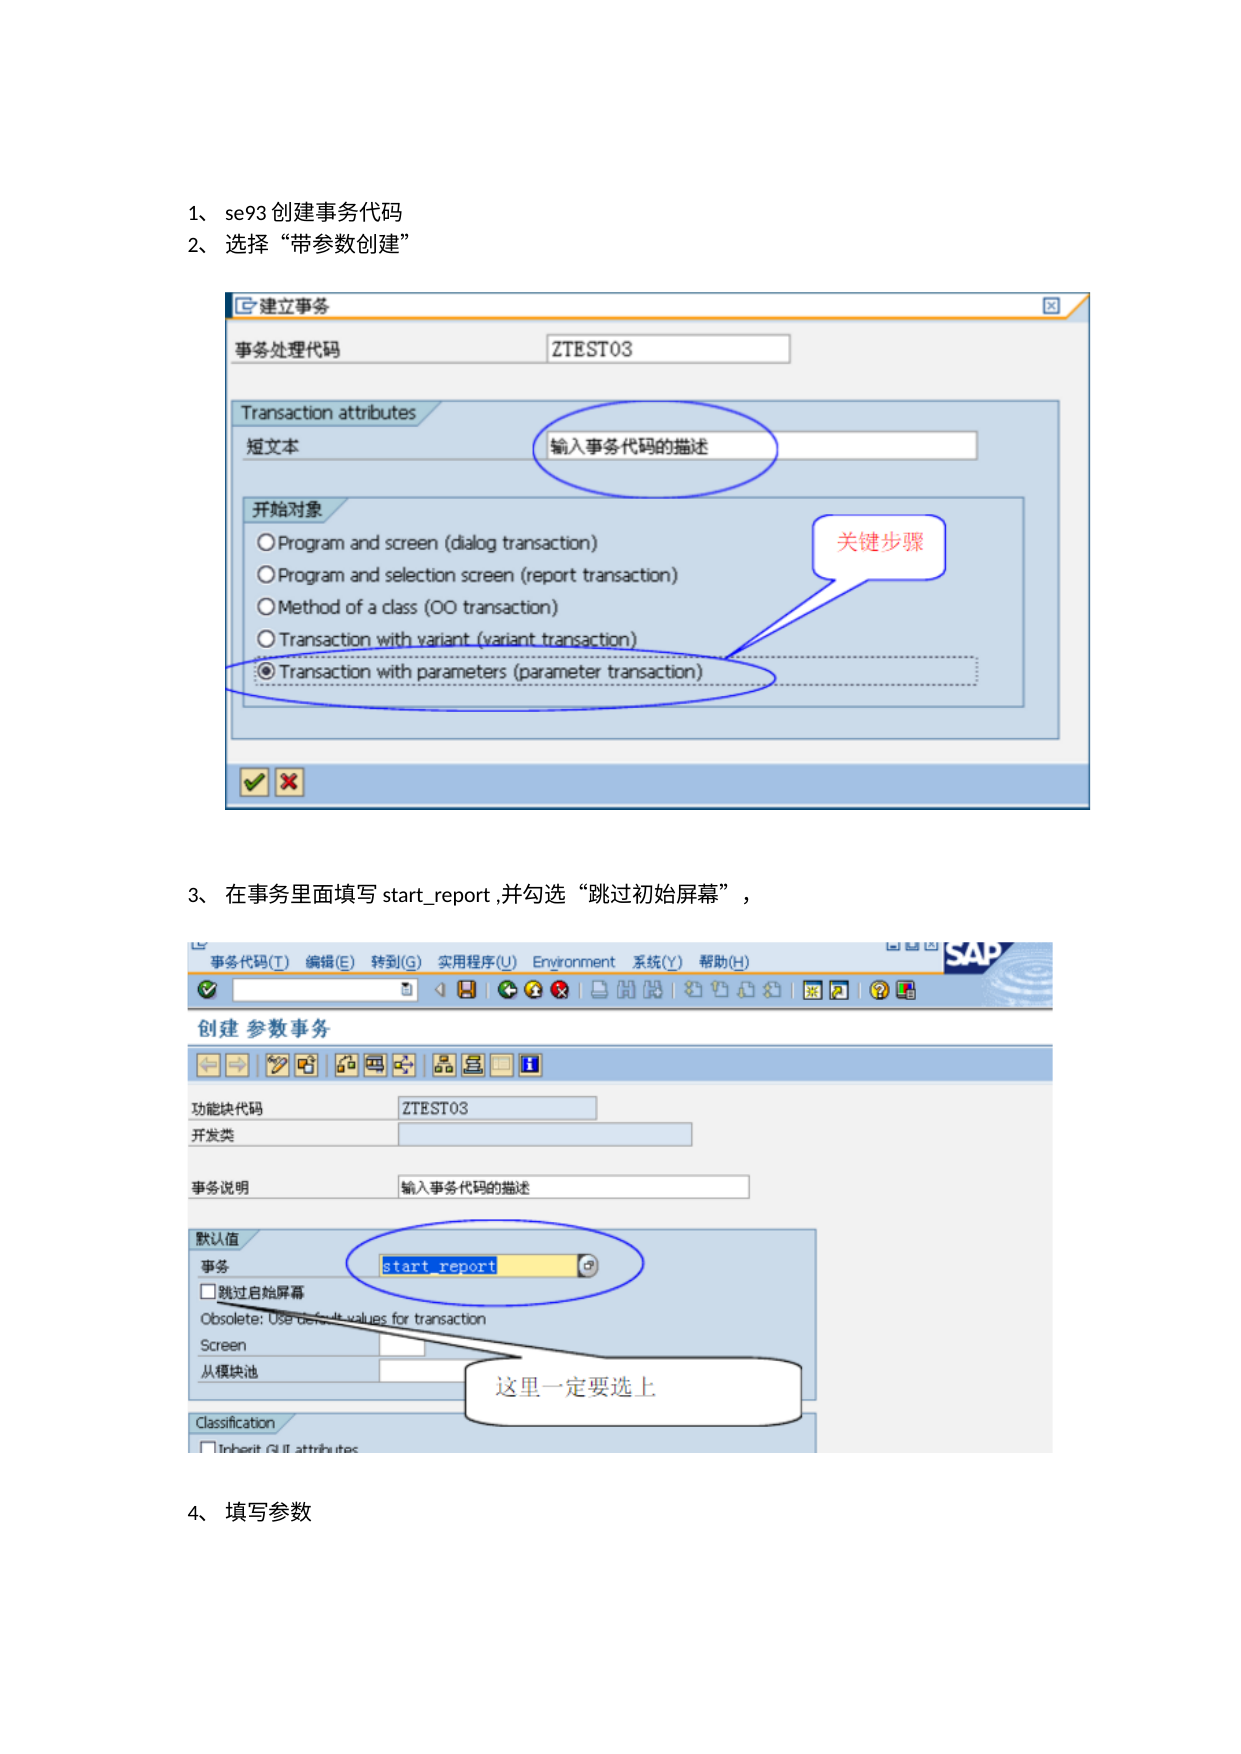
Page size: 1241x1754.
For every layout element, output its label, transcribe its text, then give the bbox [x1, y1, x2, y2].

picture [187, 942, 1053, 1453]
picture [225, 292, 1091, 810]
list 在事务里面填写start_report ,并勾选“跳过初始屏幕”， [187, 877, 1053, 909]
list 选择“带参数创建” [187, 227, 1053, 259]
list se93 创建事务代码 [187, 194, 1053, 227]
list 填写参数 [187, 1494, 1053, 1527]
